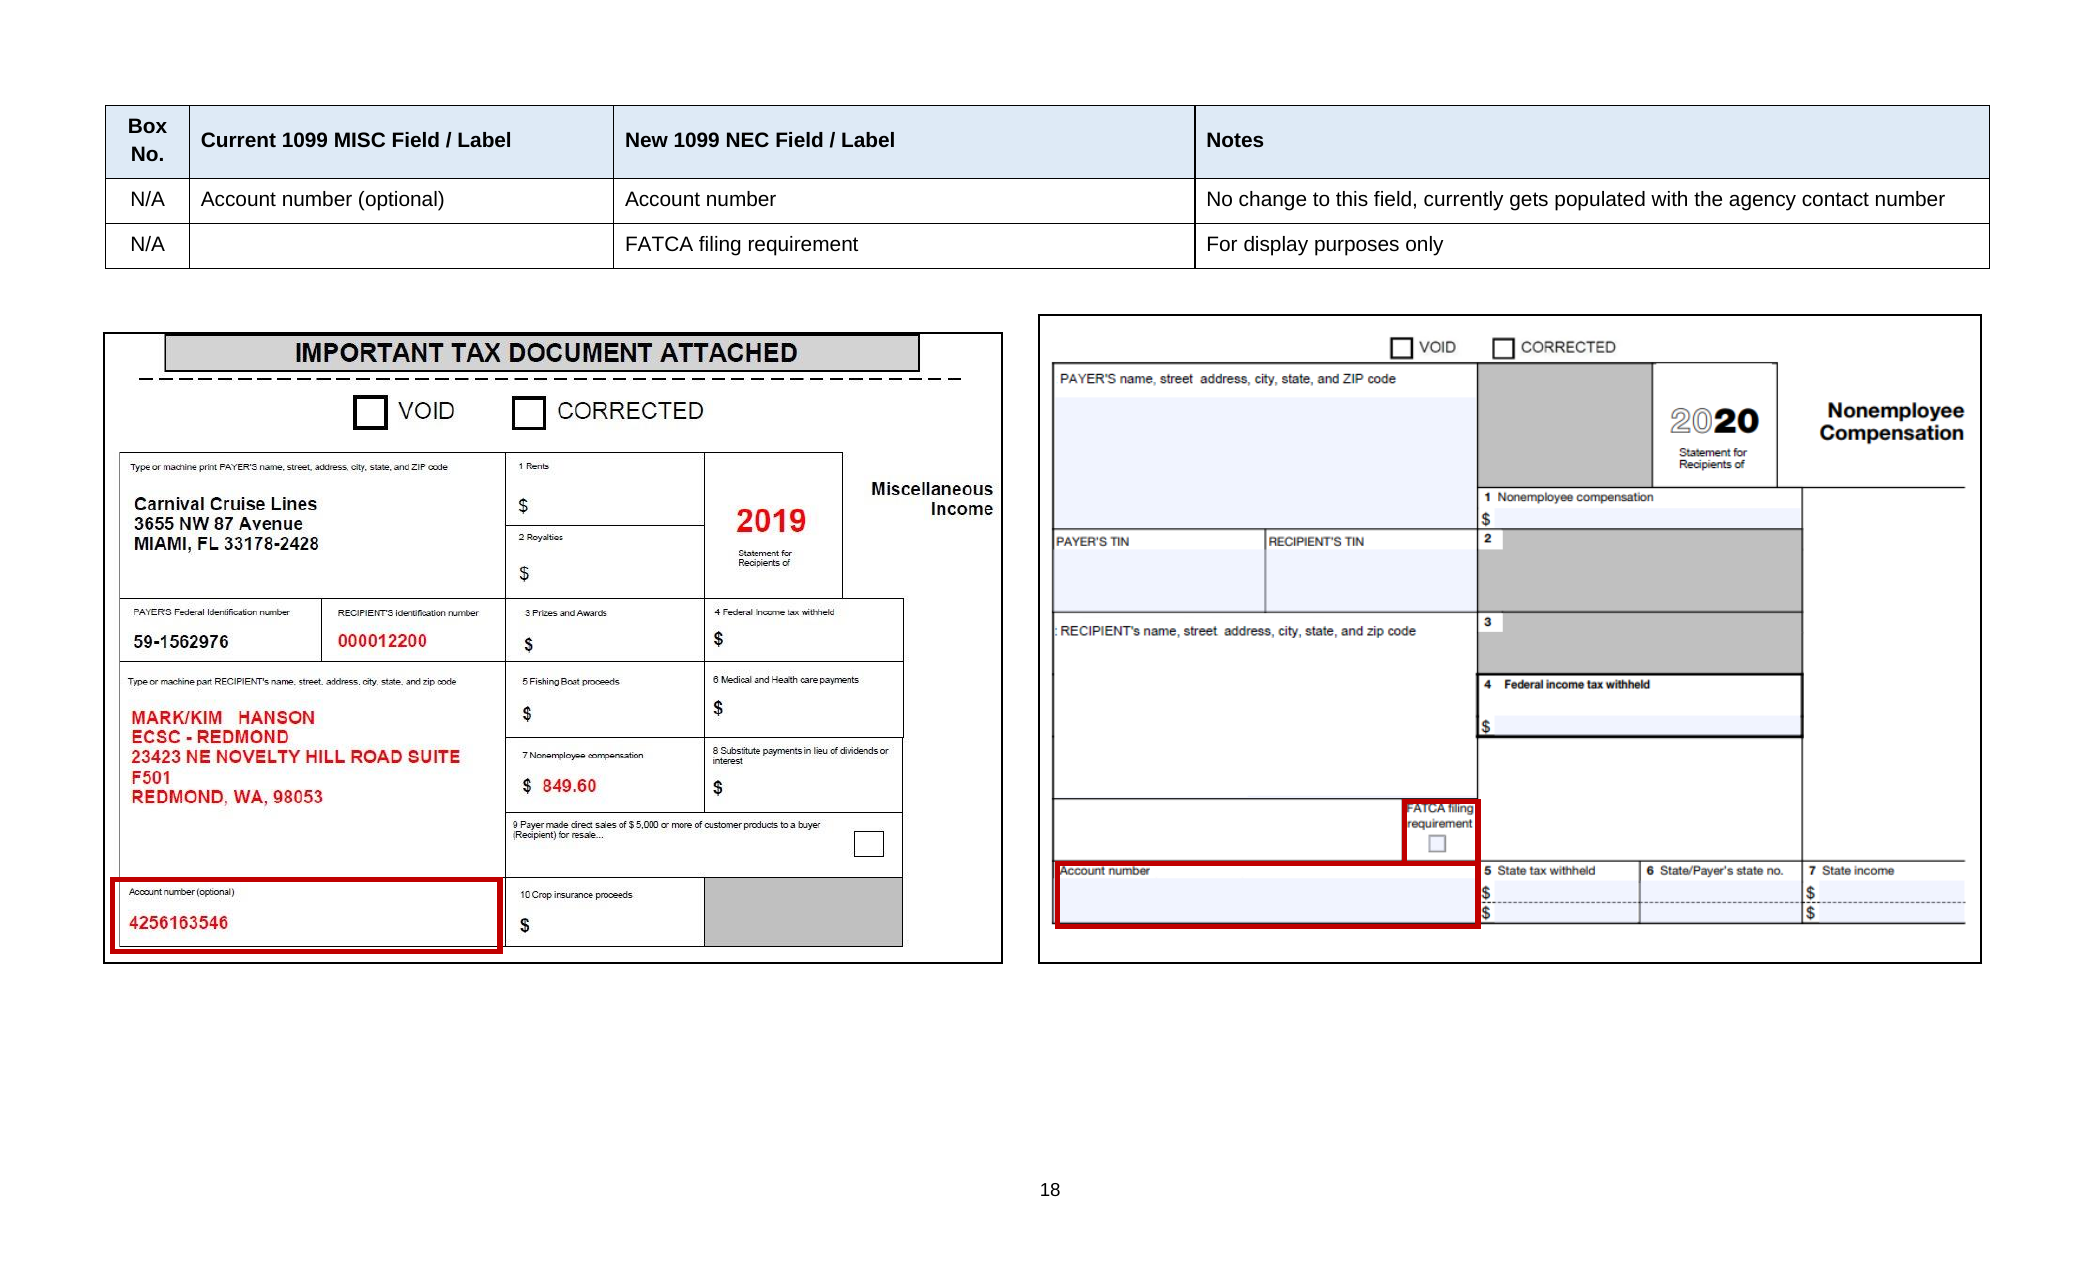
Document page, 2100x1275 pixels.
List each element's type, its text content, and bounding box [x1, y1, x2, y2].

table_cell No change to this field, currently gets populated with the agency contact number [1196, 179, 1989, 223]
table_cell N/A [106, 179, 189, 223]
table_header Box No. [106, 106, 189, 178]
table_cell Account number [614, 179, 1194, 223]
table_cell N/A [106, 224, 189, 268]
table_header Notes [1196, 106, 1989, 178]
picture [105, 334, 1001, 962]
table_header Current 1099 MISC Field / Label [190, 106, 613, 178]
table_cell [190, 224, 613, 268]
table_cell Account number (optional) [190, 179, 613, 223]
table_cell For display purposes only [1196, 224, 1989, 268]
table_cell FATCA filing requirement [614, 224, 1194, 268]
picture [1040, 316, 1980, 962]
table_header New 1099 NEC Field / Label [614, 106, 1194, 178]
